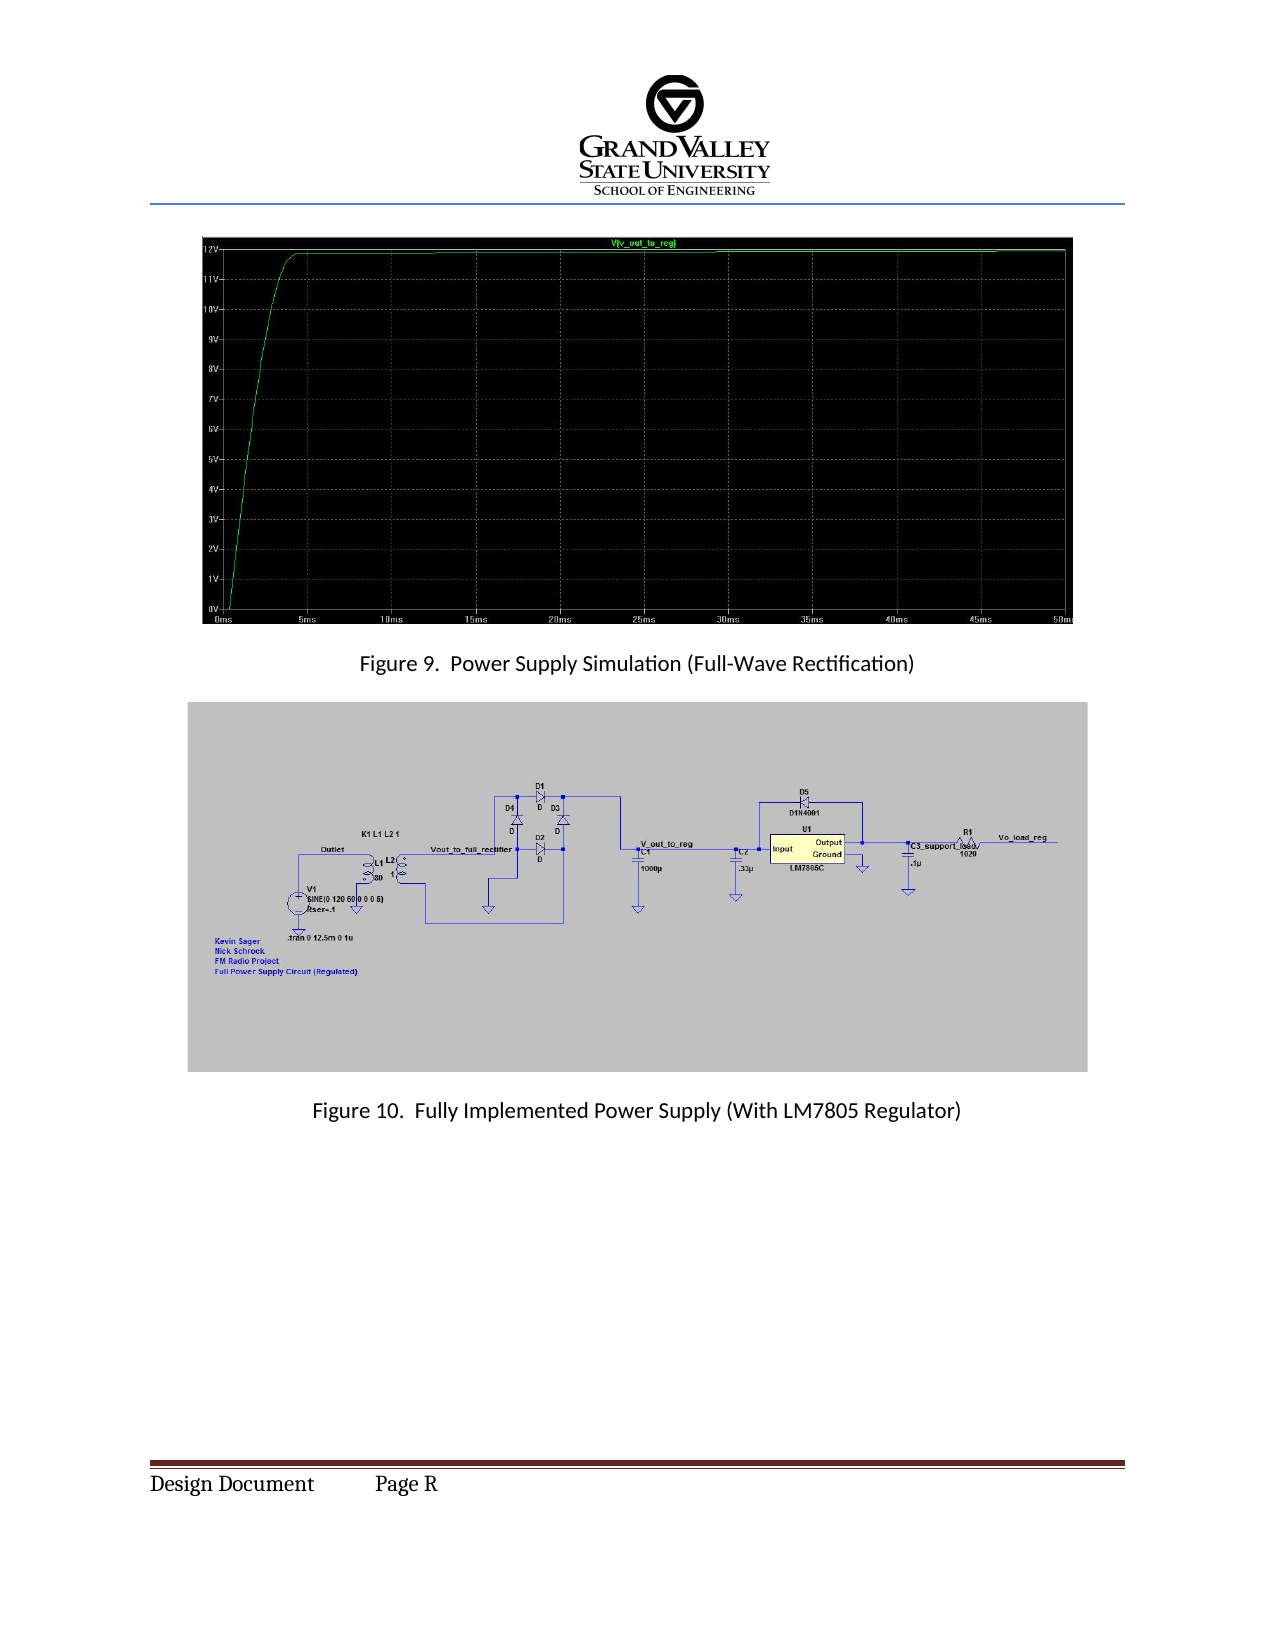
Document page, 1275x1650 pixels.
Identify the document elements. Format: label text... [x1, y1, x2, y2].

text Figure 9. Power Supply Simulation (Full-Wave Rectification) [150, 649, 1125, 677]
text Figure 10. Fully Implemented Power Supply (With LM7805 Regulator) [150, 1096, 1125, 1124]
picture [579, 75, 770, 195]
picture [187, 702, 1088, 1072]
picture [202, 236, 1073, 624]
